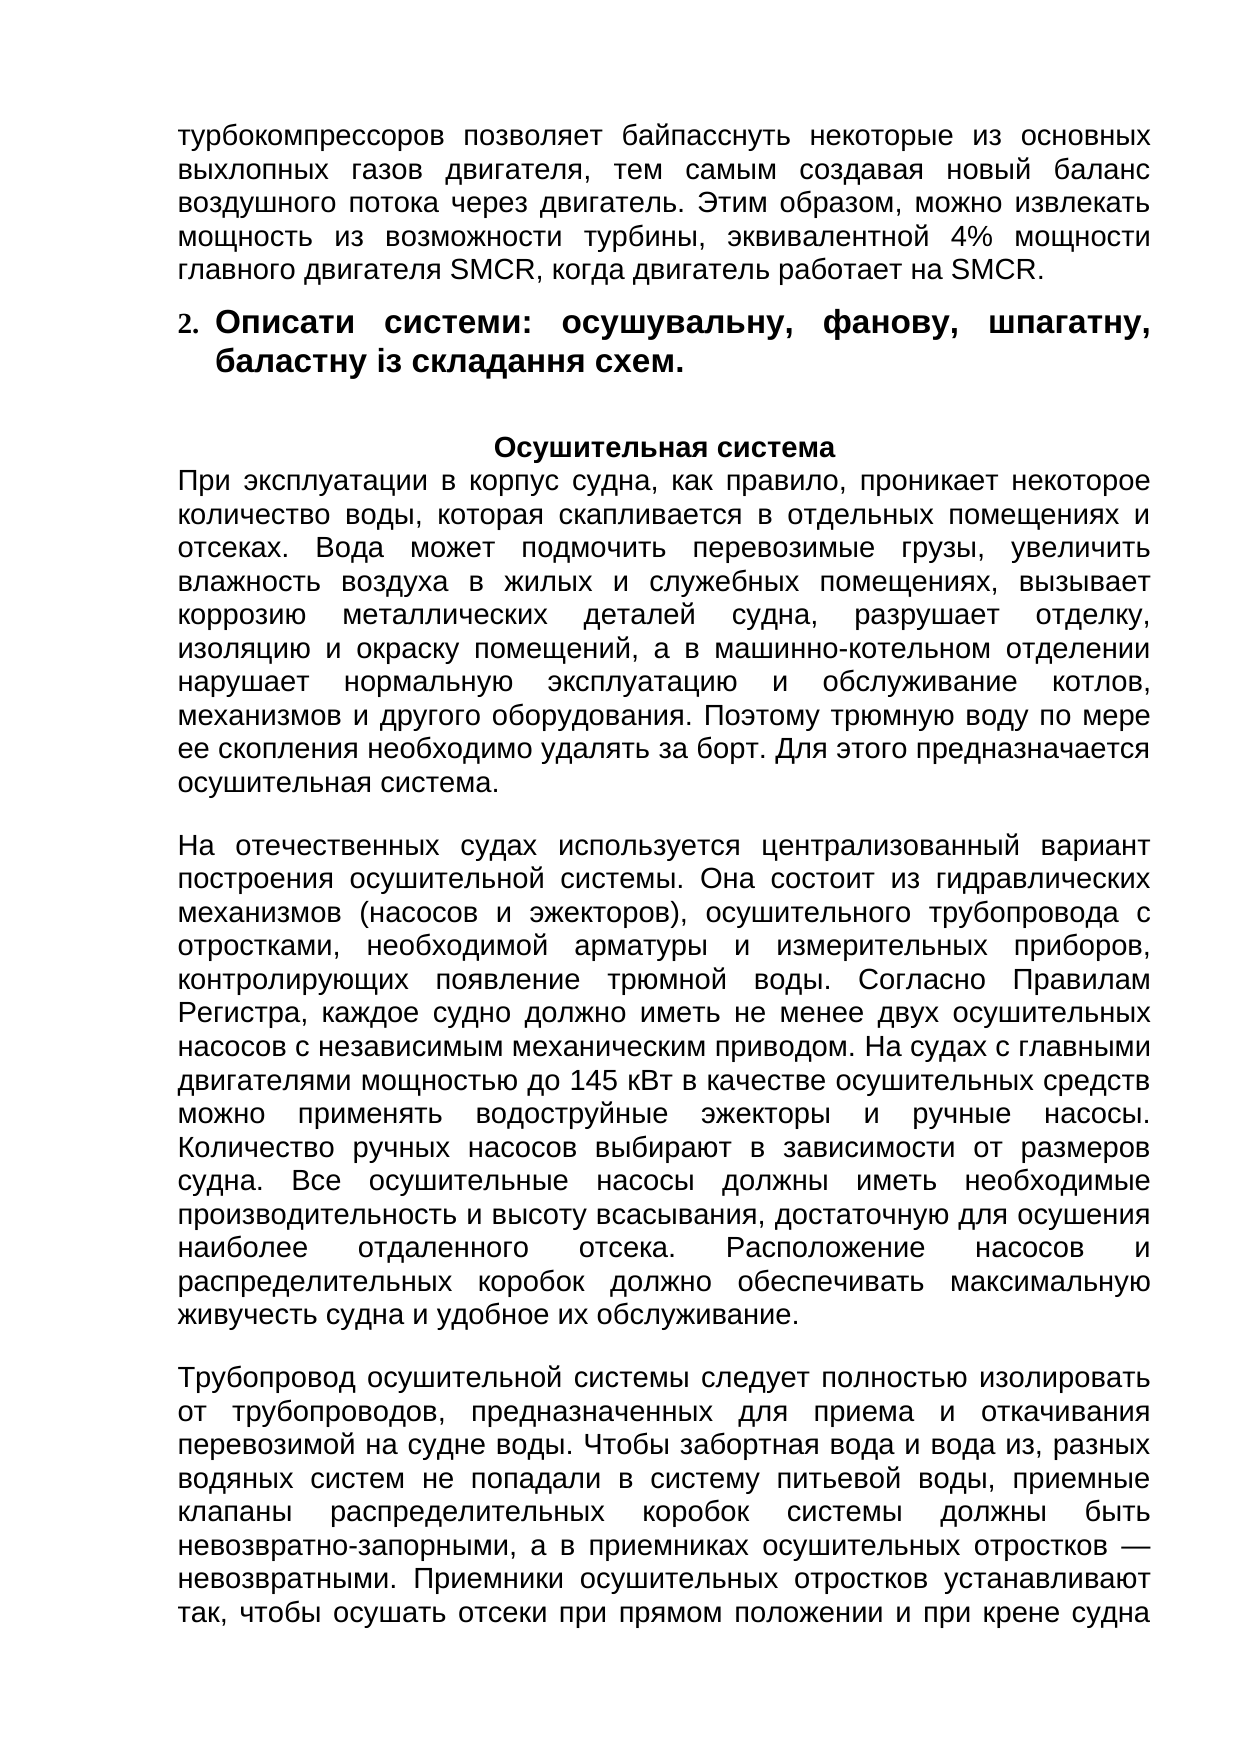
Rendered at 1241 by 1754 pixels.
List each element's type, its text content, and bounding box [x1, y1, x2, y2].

text На отечественных судах используется централизованный вариант построения осушительной системы. Она состоит из гидравлических механизмов (насосов и эжекторов), осушительного трубопровода с отростками, необходимой арматуры и измерительных приборов, контролирующих появление трюмной воды. Согласно Правилам Регистра, каждое судно должно иметь не менее двух осушительных насосов с независимым механическим приводом. На судах с главными двигателями мощностью до 145 кВт в качестве осушительных средств можно применять водоструйные эжекторы и ручные насосы. Количество ручных насосов выбирают в зависимости от размеров судна. Все осушительные насосы должны иметь необходимые производительность и высоту всасывания, достаточную для осушения наиболее отдаленного отсека. Расположение насосов и распределительных коробок должно обеспечивать максимальную живучесть судна и удобное их обслуживание. [177, 828, 1152, 1331]
text При эксплуатации в корпус судна, как правило, проникает некоторое количество воды, которая скапливается в отдельных помещениях и отсеках. Вода может подмочить перевозимые грузы, увеличить влажность воздуха в жилых и служебных помещениях, вызывает коррозию металлических деталей судна, разрушает отделку, изоляцию и окраску помещений, а в машинно-котельном отделении нарушает нормальную эксплуатацию и обслуживание котлов, механизмов и другого оборудования. Поэтому трюмную воду по мере ее скопления необходимо удалять за борт. Для этого предназначается осушительная система. [177, 463, 1152, 798]
subtitle Осушительная система [177, 429, 1152, 463]
list Описати системи: осушувальну, фанову, шпагатну, баластну із складання схем. [177, 302, 1152, 379]
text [177, 118, 1152, 286]
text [177, 1360, 1152, 1628]
